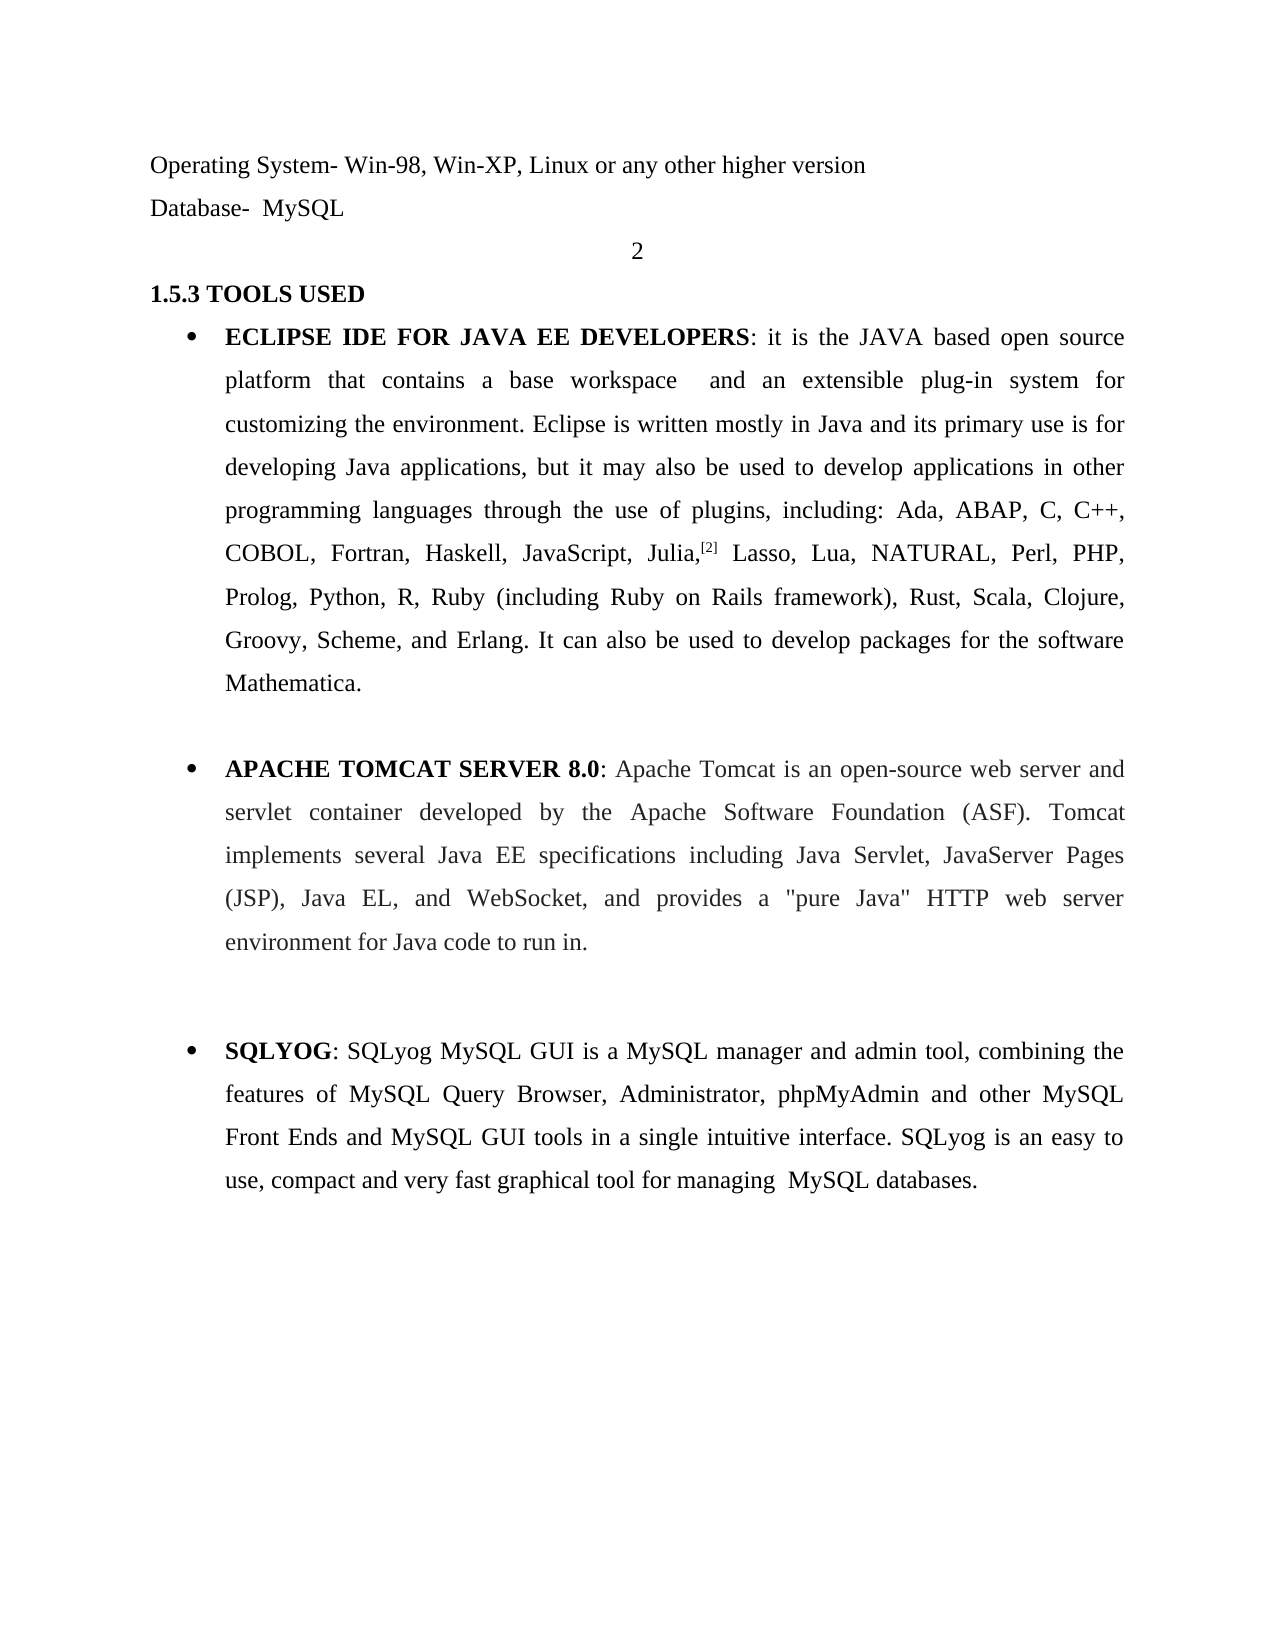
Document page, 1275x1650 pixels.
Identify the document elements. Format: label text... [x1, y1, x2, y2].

text Operating System- Win-98, Win-XP, Linux or any other higher version [150, 150, 1125, 179]
list APACHE TOMCAT SERVER 8.0: Apache Tomcat is an open-source web server and servlet container developed by the Apache Software Foundation (ASF). Tomcat implements several Java EE specifications including Java Servlet, JavaServer Pages (JSP), Java EL, and WebSocket, and provides a "pure Java" HTTP web server environment for Java code to run in. [187, 754, 1125, 955]
text Database- MySQL [150, 193, 1125, 222]
text 1.5.3 TOOLS USED [150, 279, 1125, 308]
list SQLYOG: SQLyog MySQL GUI is a MySQL manager and admin tool, combining the features of MySQL Query Browser, Administrator, phpMyAdmin and other MySQL Front Ends and MySQL GUI tools in a single intuitive interface. SQLyog is an easy to use, compact and very fast graphical tool for managing MySQL databases. [187, 1036, 1125, 1194]
list ECLIPSE IDE FOR JAVA EE DEVELOPERS: it is the JAVA based open source platform that contains a base workspace and an extensible plug-in system for customizing the environment. Eclipse is written mostly in Java and its primary use is for developing Java applications, but it may also be used to develop applications in other programming languages through the use of plugins, including: Ada, ABAP, C, C++, COBOL, Fortran, Haskell, JavaScript, Julia,[2] Lasso, Lua, NATURAL, Perl, PHP, Prolog, Python, R, Ruby (including Ruby on Rails framework), Rust, Scala, Clojure, Groovy, Scheme, and Erlang. It can also be used to develop packages for the software Mathematica. [187, 322, 1125, 697]
text 2 [150, 236, 1125, 265]
